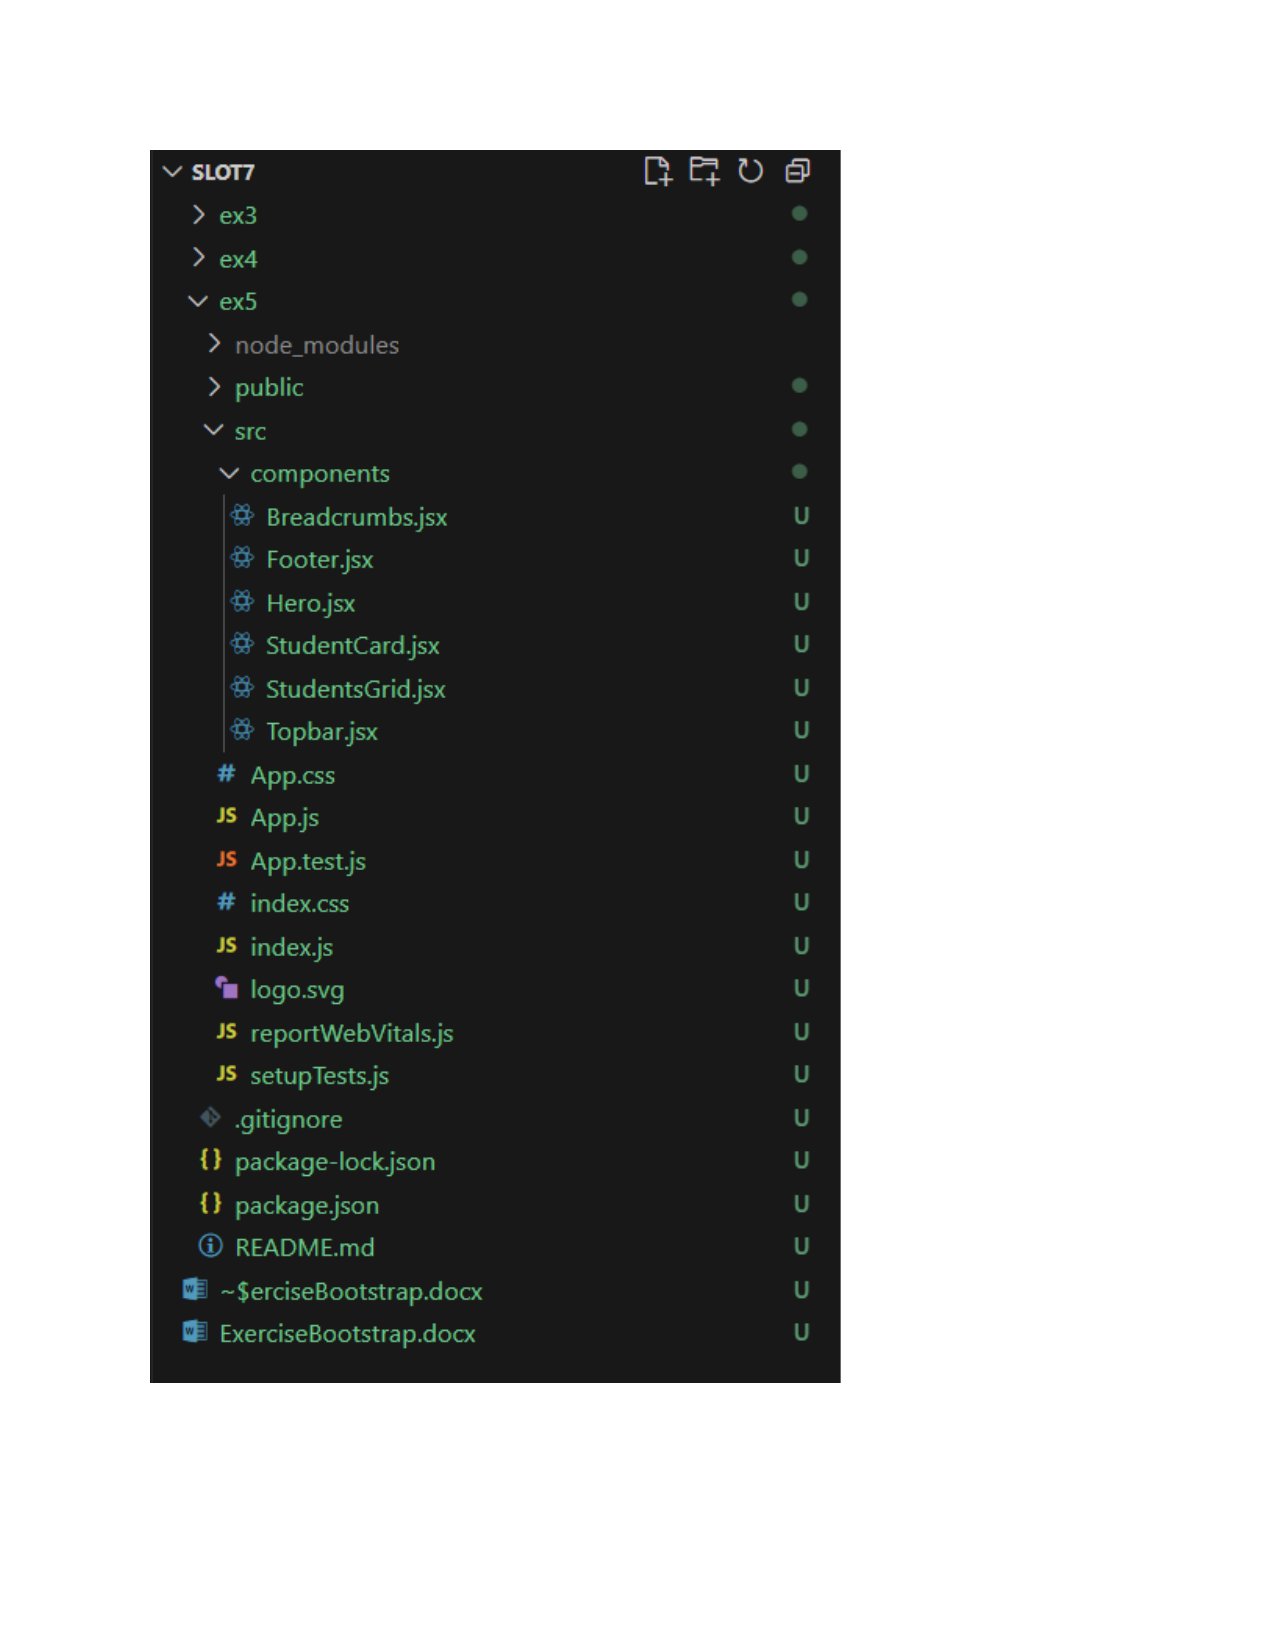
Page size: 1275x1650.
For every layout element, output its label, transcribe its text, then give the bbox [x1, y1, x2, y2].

picture [150, 150, 841, 1383]
